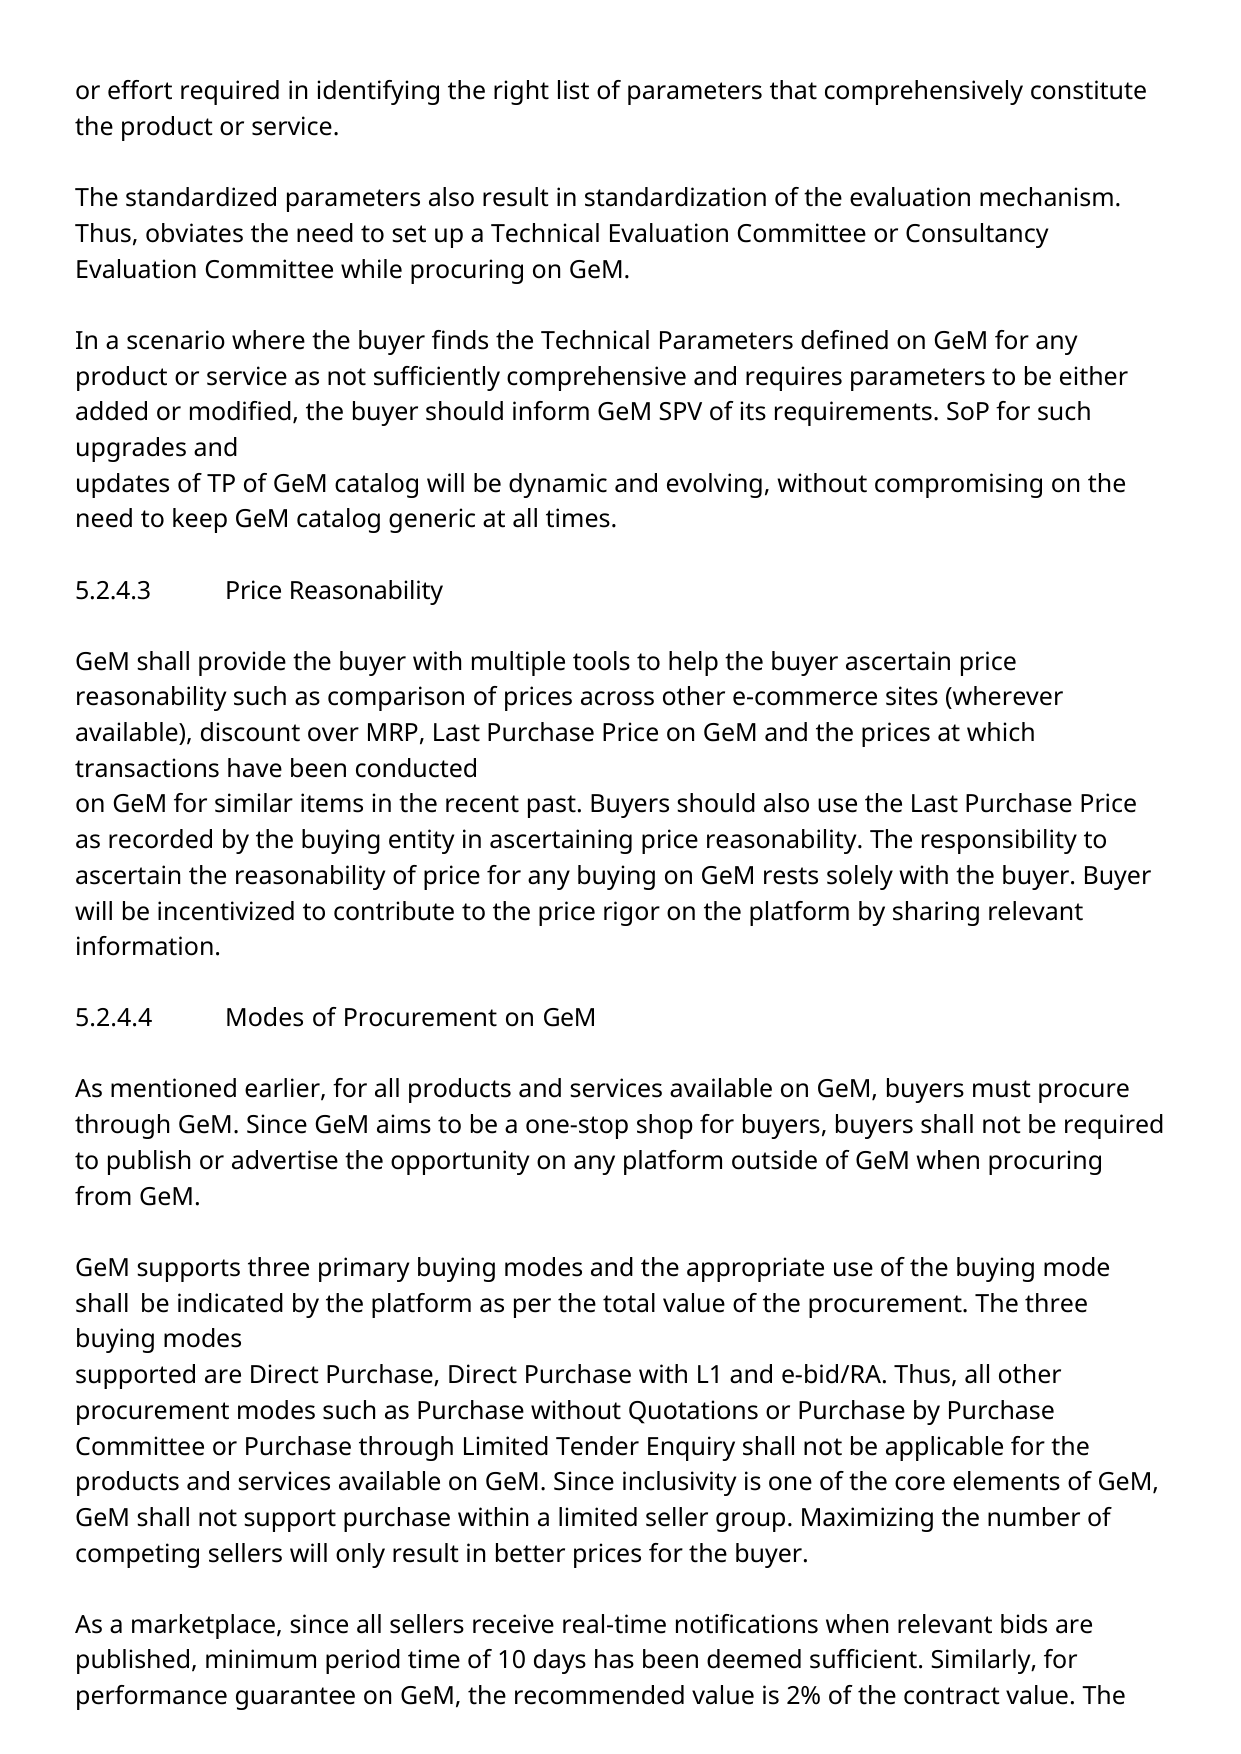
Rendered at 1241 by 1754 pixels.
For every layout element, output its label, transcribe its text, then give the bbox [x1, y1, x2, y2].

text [75, 1606, 1166, 1712]
text supported are Direct Purchase, Direct Purchase with L1 and e-bid/RA. Thus, all other procurement modes such as Purchase without Quotations or Purchase by Purchase Committee or Purchase through Limited Tender Enquiry shall not be applicable for the products and services available on GeM. Since inclusivity is one of the core elements of GeM, GeM shall not support purchase within a limited seller group. Maximizing the number of competing sellers will only result in better prices for the buyer. [75, 1357, 1166, 1569]
text In a scenario where the buyer finds the Technical Parameters defined on GeM for any product or service as not sufficiently comprehensive and requires parameters to be either added or modified, the buyer should inform GeM SPV of its requirements. SoP for such upgrades and [75, 322, 1130, 464]
list Price Reasonability [75, 572, 1240, 606]
list Modes of Procurement on GeM [75, 1000, 1240, 1034]
text The standardized parameters also result in standardization of the evaluation mechanism. Thus, obviates the need to set up a Technical Evaluation Committee or Consultancy Evaluation Committee while procuring on GeM. [75, 180, 1130, 285]
text updates of TP of GeM catalog will be dynamic and evolving, without compromising on the need to keep GeM catalog generic at all times. [75, 465, 1166, 535]
text GeM supports three primary buying modes and the appropriate use of the buying mode shall be indicated by the platform as per the total value of the procurement. The three buying modes [75, 1249, 1143, 1355]
text or effort required in identifying the right list of parameters that comprehensively constitute the product or service. [75, 73, 1166, 143]
text As mentioned earlier, for all products and services available on GeM, buyers must procure through GeM. Since GeM aims to be a one-stop shop for buyers, buyers shall not be required to publish or advertise the opportunity on any platform outside of GeM when procuring from GeM. [75, 1071, 1166, 1212]
text on GeM for similar items in the recent past. Buyers should also use the Last Purchase Price as recorded by the buying entity in ascertaining price reasonability. The responsibility to ascertain the reasonability of price for any buying on GeM rests solely with the buyer. Buyer will be incentivized to contribute to the price rigor on the platform by sharing relevant information. [75, 786, 1157, 963]
text GeM shall provide the buyer with multiple tools to help the buyer ascertain price reasonability such as comparison of prices across other e-commerce sites (wherever available), discount over MRP, Last Purchase Price on GeM and the prices at which transactions have been conducted [75, 643, 1166, 784]
